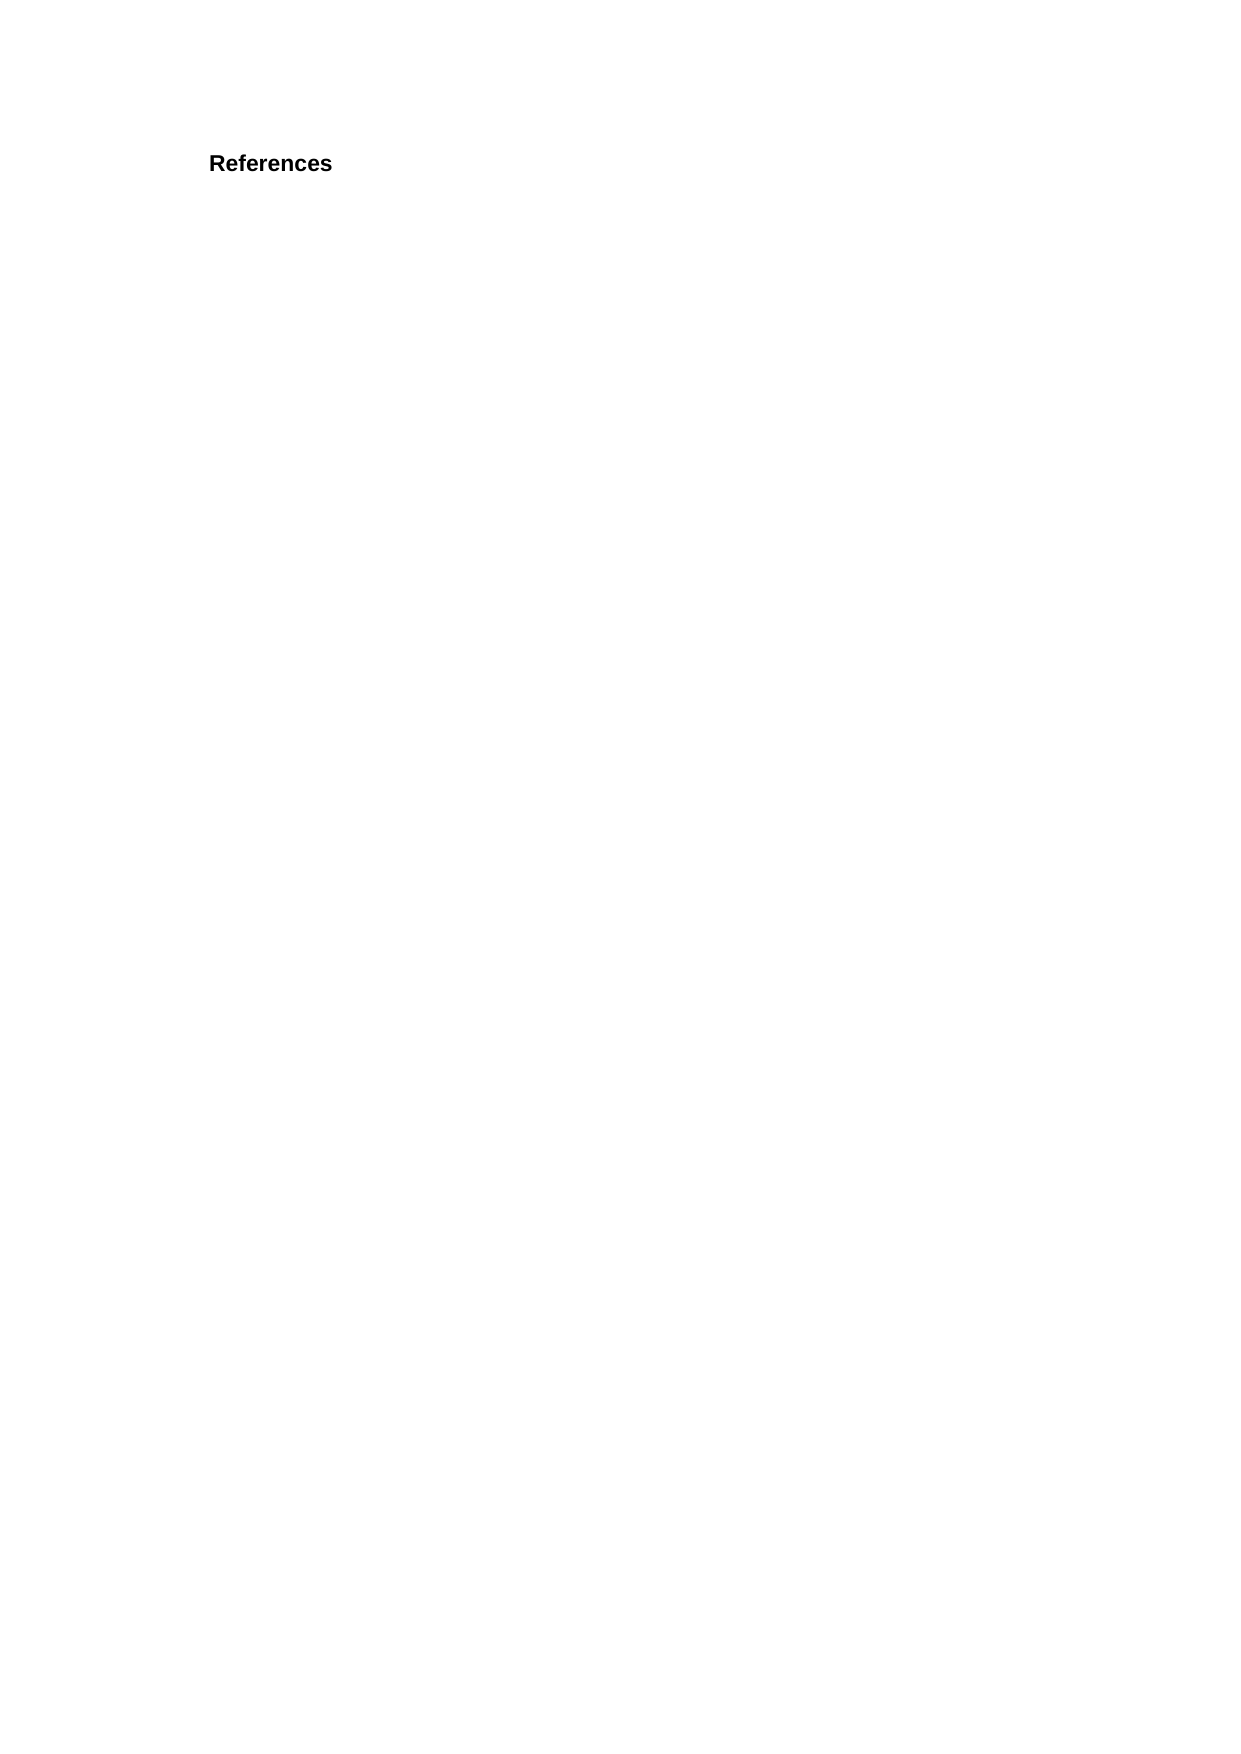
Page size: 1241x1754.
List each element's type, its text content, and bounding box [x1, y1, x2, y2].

text References [150, 150, 1090, 176]
